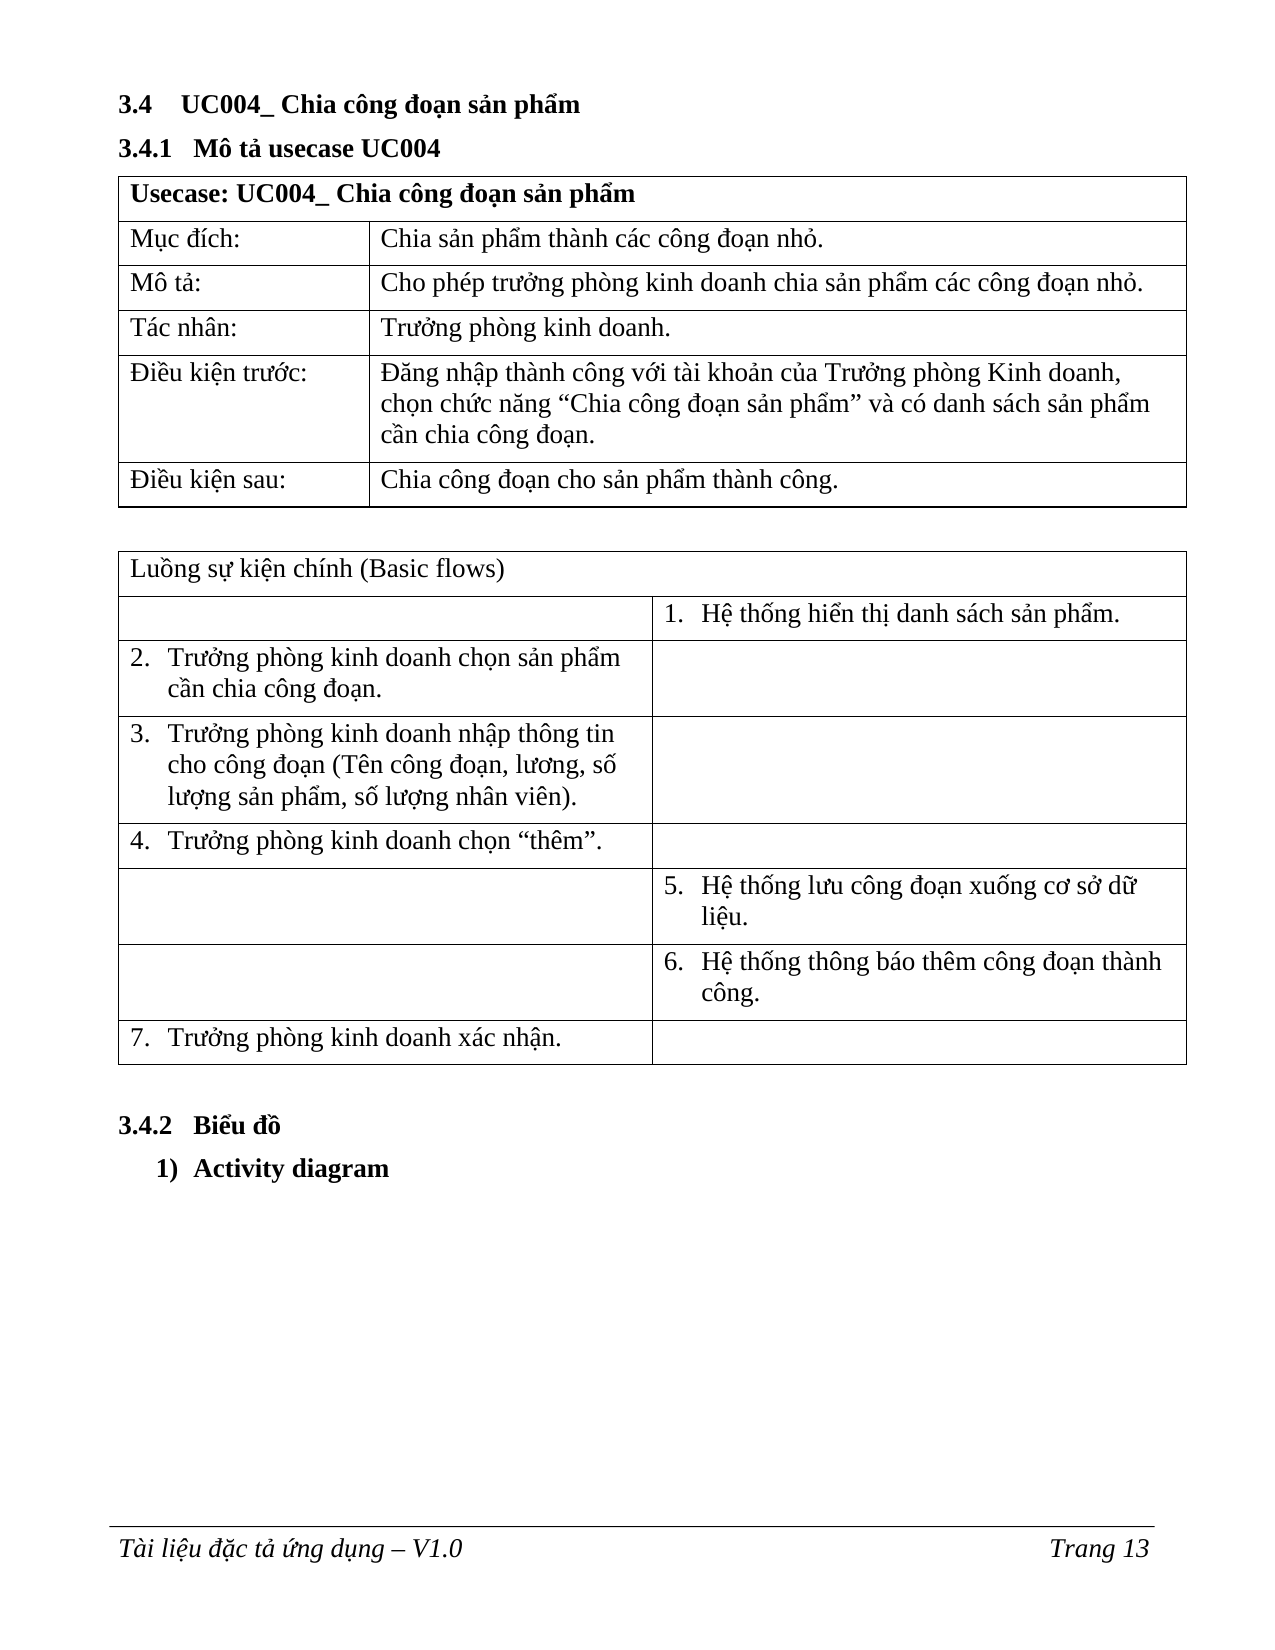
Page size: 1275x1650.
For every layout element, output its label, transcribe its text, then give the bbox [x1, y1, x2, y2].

table_cell [119, 597, 652, 640]
table_cell [119, 945, 652, 1019]
table_cell Hệ thống hiển thị danh sách sản phẩm. [653, 597, 1186, 640]
table_cell Cho phép trưởng phòng kinh doanh chia sản phẩm các công đoạn nhỏ. [370, 266, 1186, 310]
table_cell Điều kiện trước: [119, 356, 369, 462]
table_header Usecase: UC004_ Chia công đoạn sản phẩm [119, 177, 1186, 221]
table_cell Mô tả: [119, 266, 369, 310]
table_cell Đăng nhập thành công với tài khoản của Trưởng phòng Kinh doanh, chọn chức năng “Chia công đoạn sản phẩm” và có danh sách sản phẩm cần chia công đoạn. [370, 356, 1186, 462]
table_cell Trưởng phòng kinh doanh chọn sản phẩm cần chia công đoạn. [119, 641, 652, 716]
table_cell [653, 717, 1186, 823]
table_cell Hệ thống lưu công đoạn xuống cơ sở dữ liệu. [653, 869, 1186, 944]
list Activity diagram [156, 1153, 1186, 1184]
table_cell Mục đích: [119, 222, 369, 265]
table_cell [119, 869, 652, 944]
table_cell Trưởng phòng kinh doanh. [370, 311, 1186, 355]
table_cell Trưởng phòng kinh doanh chọn “thêm”. [119, 824, 652, 868]
table_cell Chia công đoạn cho sản phẩm thành công. [370, 463, 1186, 506]
table_cell Tác nhân: [119, 311, 369, 355]
table_cell [653, 641, 1186, 716]
table_cell [653, 824, 1186, 868]
table_cell Chia sản phẩm thành các công đoạn nhỏ. [370, 222, 1186, 265]
table_cell Trưởng phòng kinh doanh xác nhận. [119, 1021, 652, 1064]
subtitle Biểu đồ [118, 1109, 1186, 1140]
table_cell [653, 1021, 1186, 1064]
subtitle UC004_ Chia công đoạn sản phẩm [118, 89, 1186, 120]
table_cell Điều kiện sau: [119, 463, 369, 506]
subtitle Mô tả usecase UC004 [118, 132, 1186, 163]
table_header Luồng sự kiện chính (Basic flows) [119, 552, 1186, 596]
table_cell Trưởng phòng kinh doanh nhập thông tin cho công đoạn (Tên công đoạn, lương, số lượng sản phẩm, số lượng nhân viên). [119, 717, 652, 823]
table_cell Hệ thống thông báo thêm công đoạn thành công. [653, 945, 1186, 1019]
